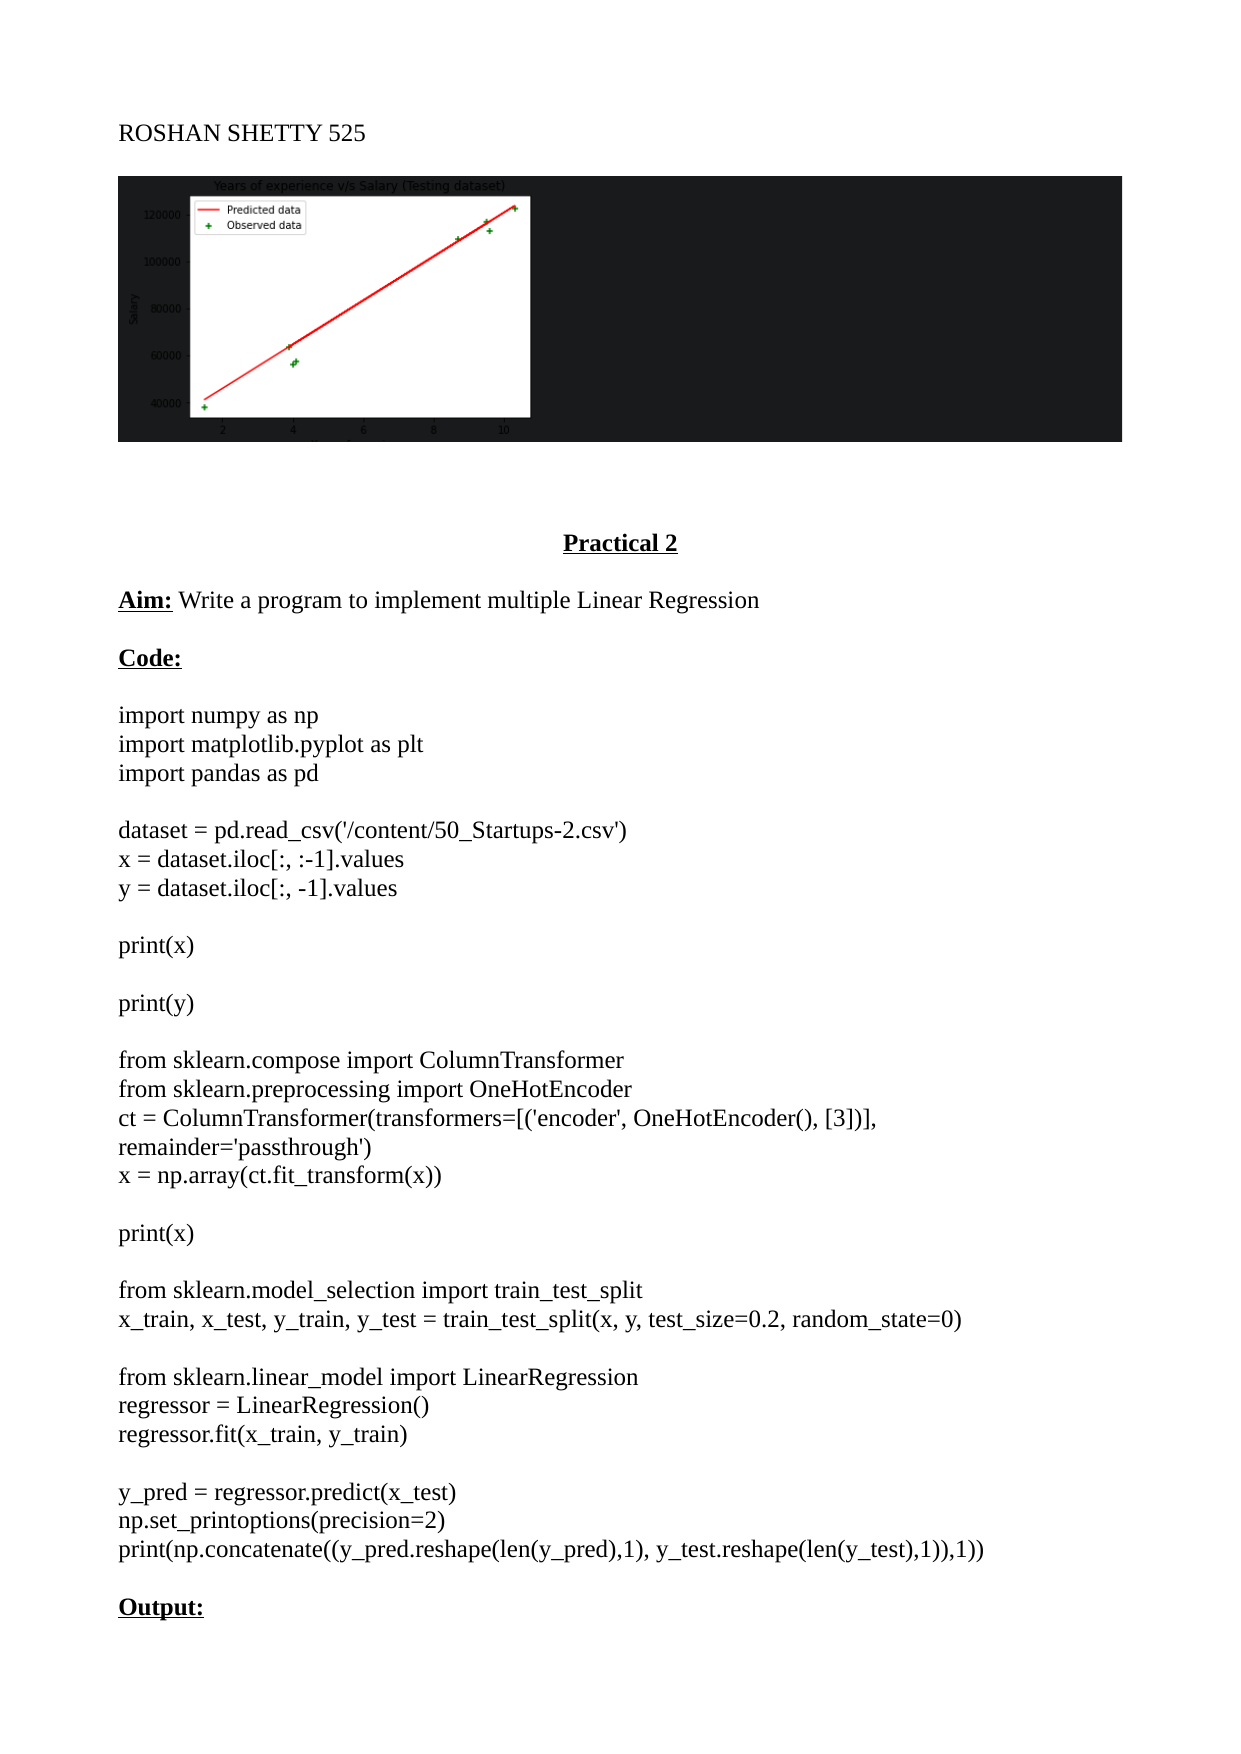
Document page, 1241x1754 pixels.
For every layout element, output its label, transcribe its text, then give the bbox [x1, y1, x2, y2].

text print(x) [118, 1218, 1122, 1247]
picture [118, 176, 1123, 442]
text x_train, x_test, y_train, y_test = train_test_split(x, y, test_size=0.2, random_state=0) [118, 1304, 1122, 1333]
text Aim: Write a program to implement multiple Linear Regression [118, 586, 1122, 614]
text x = dataset.iloc[:, :-1].values [118, 844, 1122, 873]
text Output: [118, 1592, 1122, 1621]
text from sklearn.preprocessing import OneHotEncoder [118, 1074, 1122, 1103]
text import matplotlib.pyplot as plt [118, 729, 1122, 758]
text print(np.concatenate((y_pred.reshape(len(y_pred),1), y_test.reshape(len(y_test),1)),1)) [118, 1534, 1122, 1563]
text regressor = LinearRegression() [118, 1391, 1122, 1419]
text Practical 2 [118, 528, 1122, 557]
text ct = ColumnTransformer(transformers=[('encoder', OneHotEncoder(), [3])], remainder='passthrough') [118, 1103, 1122, 1161]
text y_pred = regressor.predict(x_test) [118, 1477, 1122, 1506]
text dataset = pd.read_csv('/content/50_Startups-2.csv') [118, 816, 1122, 844]
text y = dataset.iloc[:, -1].values [118, 873, 1122, 902]
text from sklearn.model_selection import train_test_split [118, 1276, 1122, 1304]
text x = np.array(ct.fit_transform(x)) [118, 1161, 1122, 1189]
text regressor.fit(x_train, y_train) [118, 1419, 1122, 1448]
text from sklearn.linear_model import LinearRegression [118, 1362, 1122, 1391]
text import pandas as pd [118, 758, 1122, 787]
text print(y) [118, 988, 1122, 1017]
text from sklearn.compose import ColumnTransformer [118, 1046, 1122, 1074]
text import numpy as np [118, 701, 1122, 729]
text np.set_printoptions(precision=2) [118, 1506, 1122, 1534]
text Code: [118, 643, 1122, 672]
text print(x) [118, 931, 1122, 959]
